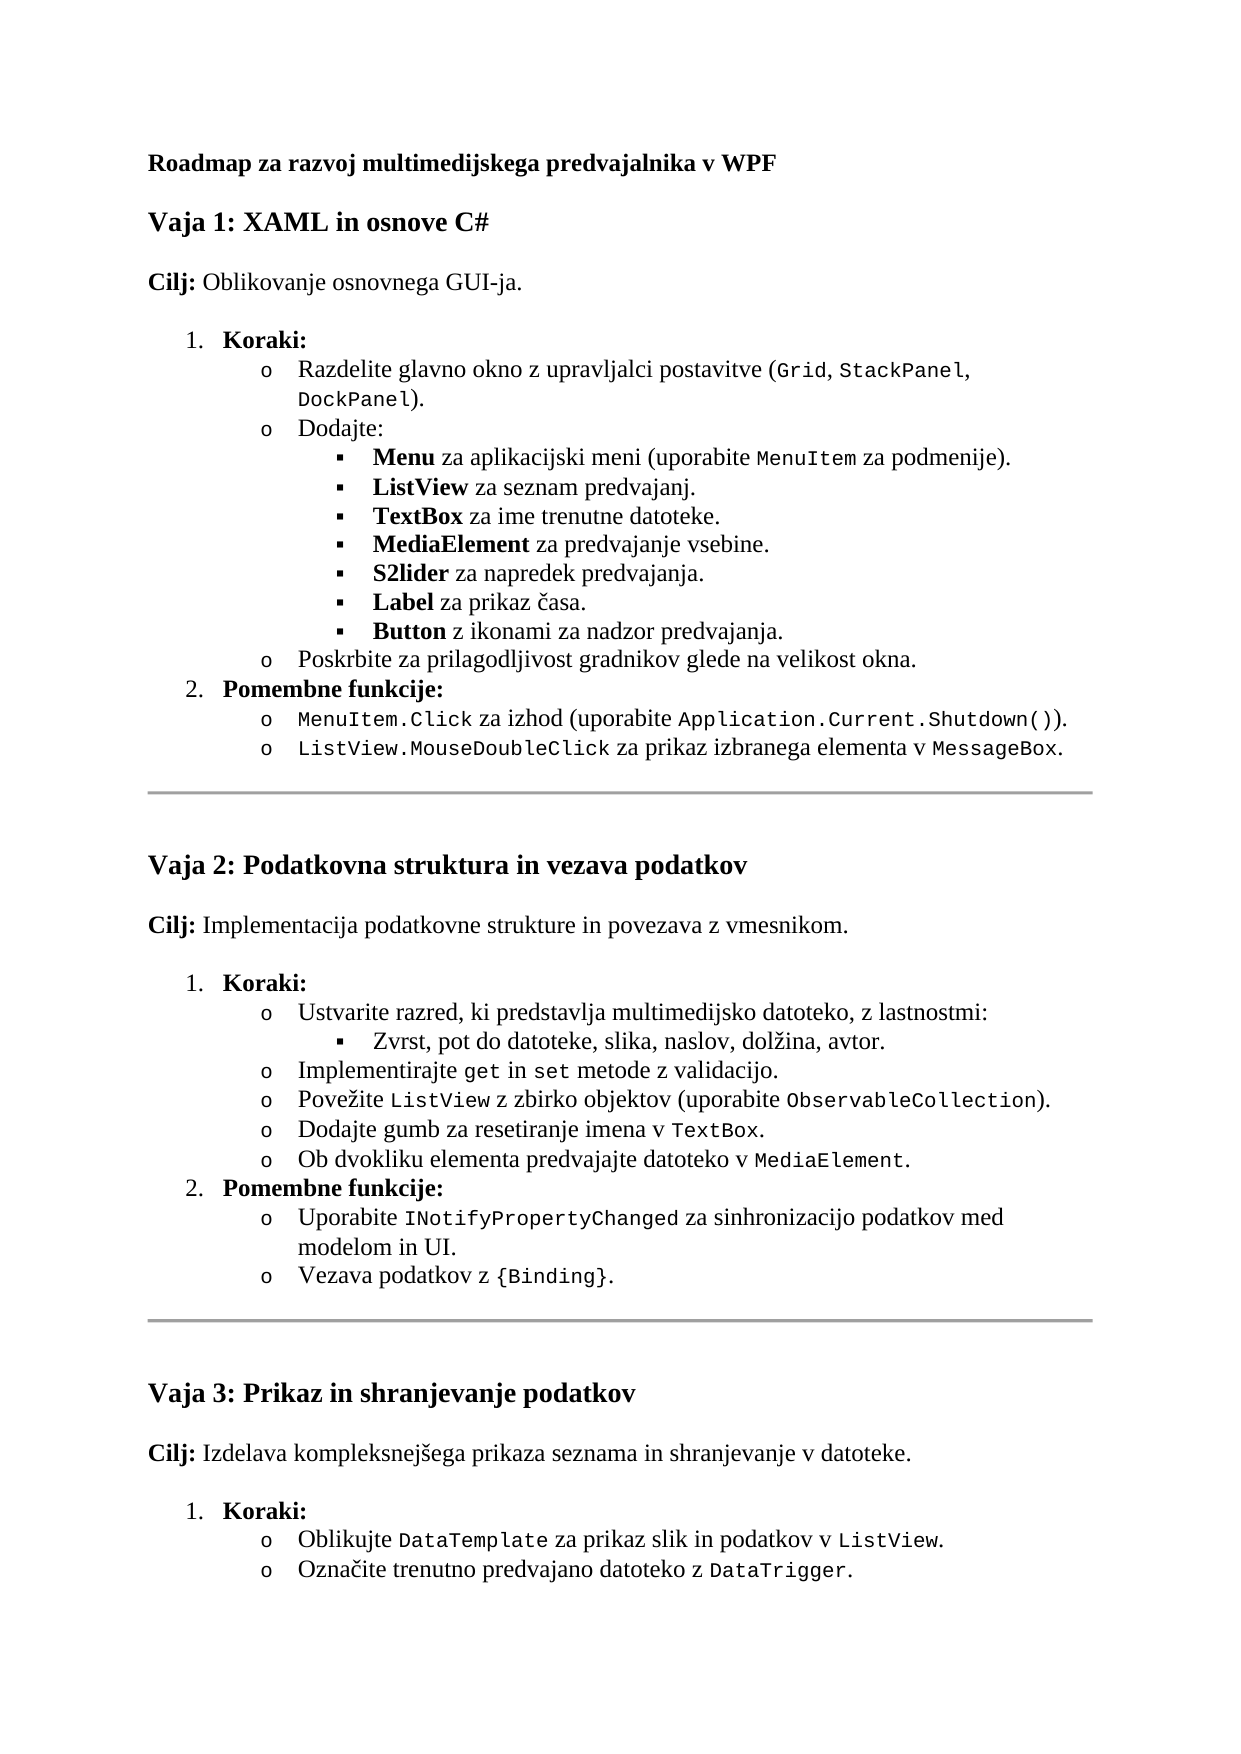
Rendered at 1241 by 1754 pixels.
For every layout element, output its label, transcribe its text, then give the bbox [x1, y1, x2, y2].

list Koraki: [185, 1496, 1093, 1524]
list Oblikujte DataTemplate za prikaz slik in podatkov v ListView. [260, 1524, 1093, 1554]
text Cilj: Oblikovanje osnovnega GUI-ja. [148, 267, 1093, 296]
list Dodajte gumb za resetiranje imena v TextBox. [260, 1114, 1093, 1144]
list Povežite ListView z zbirko objektov (uporabite ObservableCollection). [260, 1084, 1093, 1114]
text Cilj: Izdelava kompleksnejšega prikaza seznama in shranjevanje v datoteke. [148, 1438, 1093, 1467]
list Button z ikonami za nadzor predvajanja. [335, 616, 1093, 644]
list Menu za aplikacijski meni (uporabite MenuItem za podmenije). [335, 442, 1093, 472]
list Pomembne funkcije: [185, 674, 1093, 703]
list Koraki: [185, 968, 1093, 997]
list ListView.MouseDoubleClick za prikaz izbranega elementa v MessageBox. [260, 732, 1093, 762]
list Vezava podatkov z {Binding}. [260, 1260, 1093, 1290]
text Vaja 3: Prikaz in shranjevanje podatkov [148, 1376, 1093, 1409]
text Vaja 1: XAML in osnove C# [148, 206, 1093, 238]
list TextBox za ime trenutne datoteke. [335, 501, 1093, 529]
list ListView za seznam predvajanj. [335, 472, 1093, 501]
list MenuItem.Click za izhod (uporabite Application.Current.Shutdown()). [260, 703, 1093, 732]
list MediaElement za predvajanje vsebine. [335, 529, 1093, 558]
list Dodajte: [260, 413, 1093, 442]
text Vaja 2: Podatkovna struktura in vezava podatkov [148, 848, 1093, 881]
list Zvrst, pot do datoteke, slika, naslov, dolžina, avtor. [335, 1026, 1093, 1055]
list Poskrbite za prilagodljivost gradnikov glede na velikost okna. [260, 644, 1093, 674]
list Pomembne funkcije: [185, 1173, 1093, 1202]
list S2lider za napredek predvajanja. [335, 558, 1093, 587]
list Ustvarite razred, ki predstavlja multimedijsko datoteko, z lastnostmi: [260, 997, 1093, 1026]
text Cilj: Implementacija podatkovne strukture in povezava z vmesnikom. [148, 910, 1093, 939]
text Roadmap za razvoj multimedijskega predvajalnika v WPF [148, 148, 1093, 176]
list Label za prikaz časa. [335, 587, 1093, 616]
list Ob dvokliku elementa predvajajte datoteko v MediaElement. [260, 1144, 1093, 1173]
list Koraki: [185, 325, 1093, 354]
list Implementirajte get in set metode z validacijo. [260, 1055, 1093, 1084]
list Uporabite INotifyPropertyChanged za sinhronizacijo podatkov med modelom in UI. [260, 1202, 1093, 1260]
list Označite trenutno predvajano datoteko z DataTrigger. [260, 1554, 1093, 1584]
list Razdelite glavno okno z upravljalci postavitve (Grid, StackPanel, DockPanel). [260, 354, 1093, 413]
